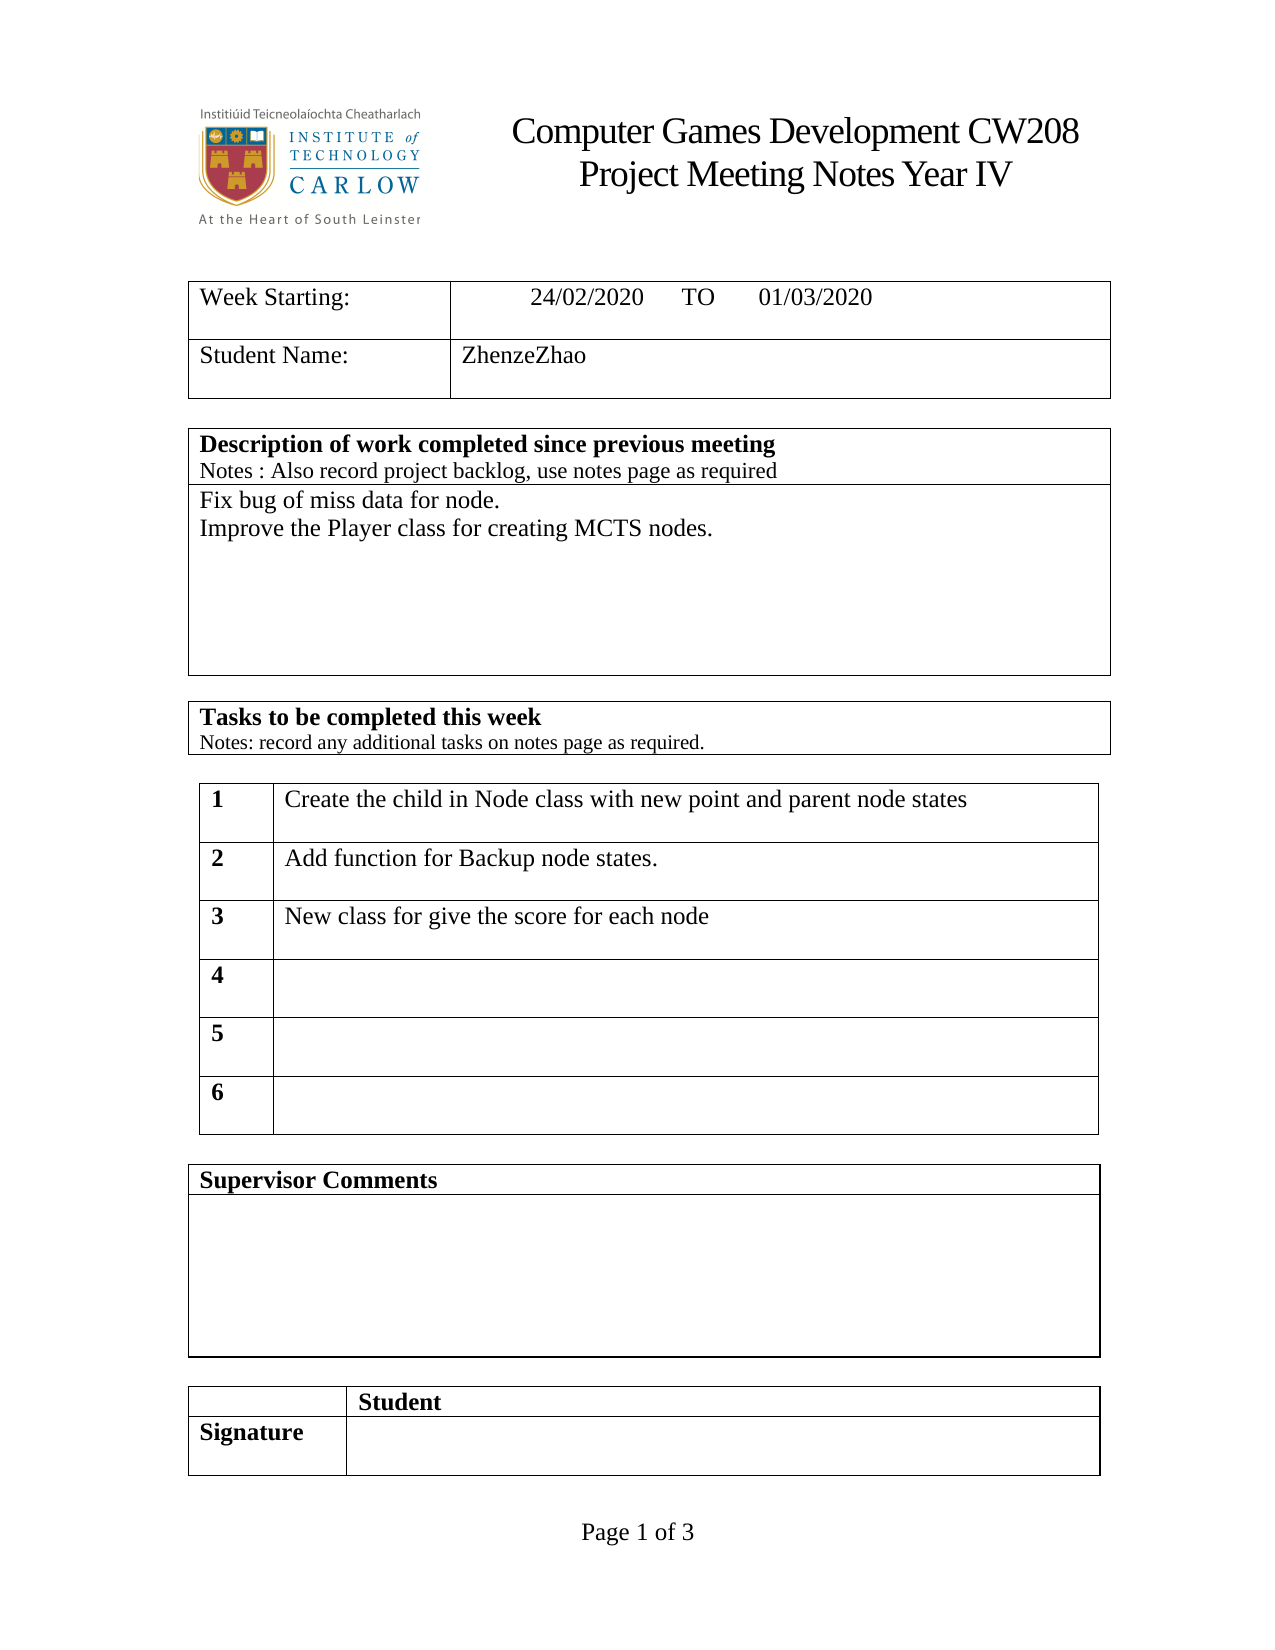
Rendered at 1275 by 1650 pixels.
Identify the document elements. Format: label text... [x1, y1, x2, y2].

table_cell Signature [189, 1417, 346, 1474]
table_header 24/02/2020 TO 01/03/2020 [451, 282, 1110, 339]
table_header Week Starting: [189, 282, 450, 339]
table_cell ZhenzeZhao [451, 340, 1110, 398]
table_header Supervisor Comments [189, 1165, 1099, 1194]
table_header Student [347, 1387, 1099, 1416]
picture [198, 108, 421, 224]
table_cell Fix bug of miss data for node. Improve the Player class for creating MCTS nodes. [189, 485, 1110, 675]
table_header [189, 1387, 346, 1416]
table_header Description of work completed since previous meeting Notes : Also record project backlog, use notes page as required [189, 429, 1110, 484]
table_header Tasks to be completed this week Notes: record any additional tasks on notes page as required. [189, 702, 1110, 754]
table_cell Student Name: [189, 340, 450, 398]
table_cell [188, 755, 1111, 1135]
table_cell [189, 1195, 1099, 1356]
table_cell [347, 1417, 1099, 1474]
